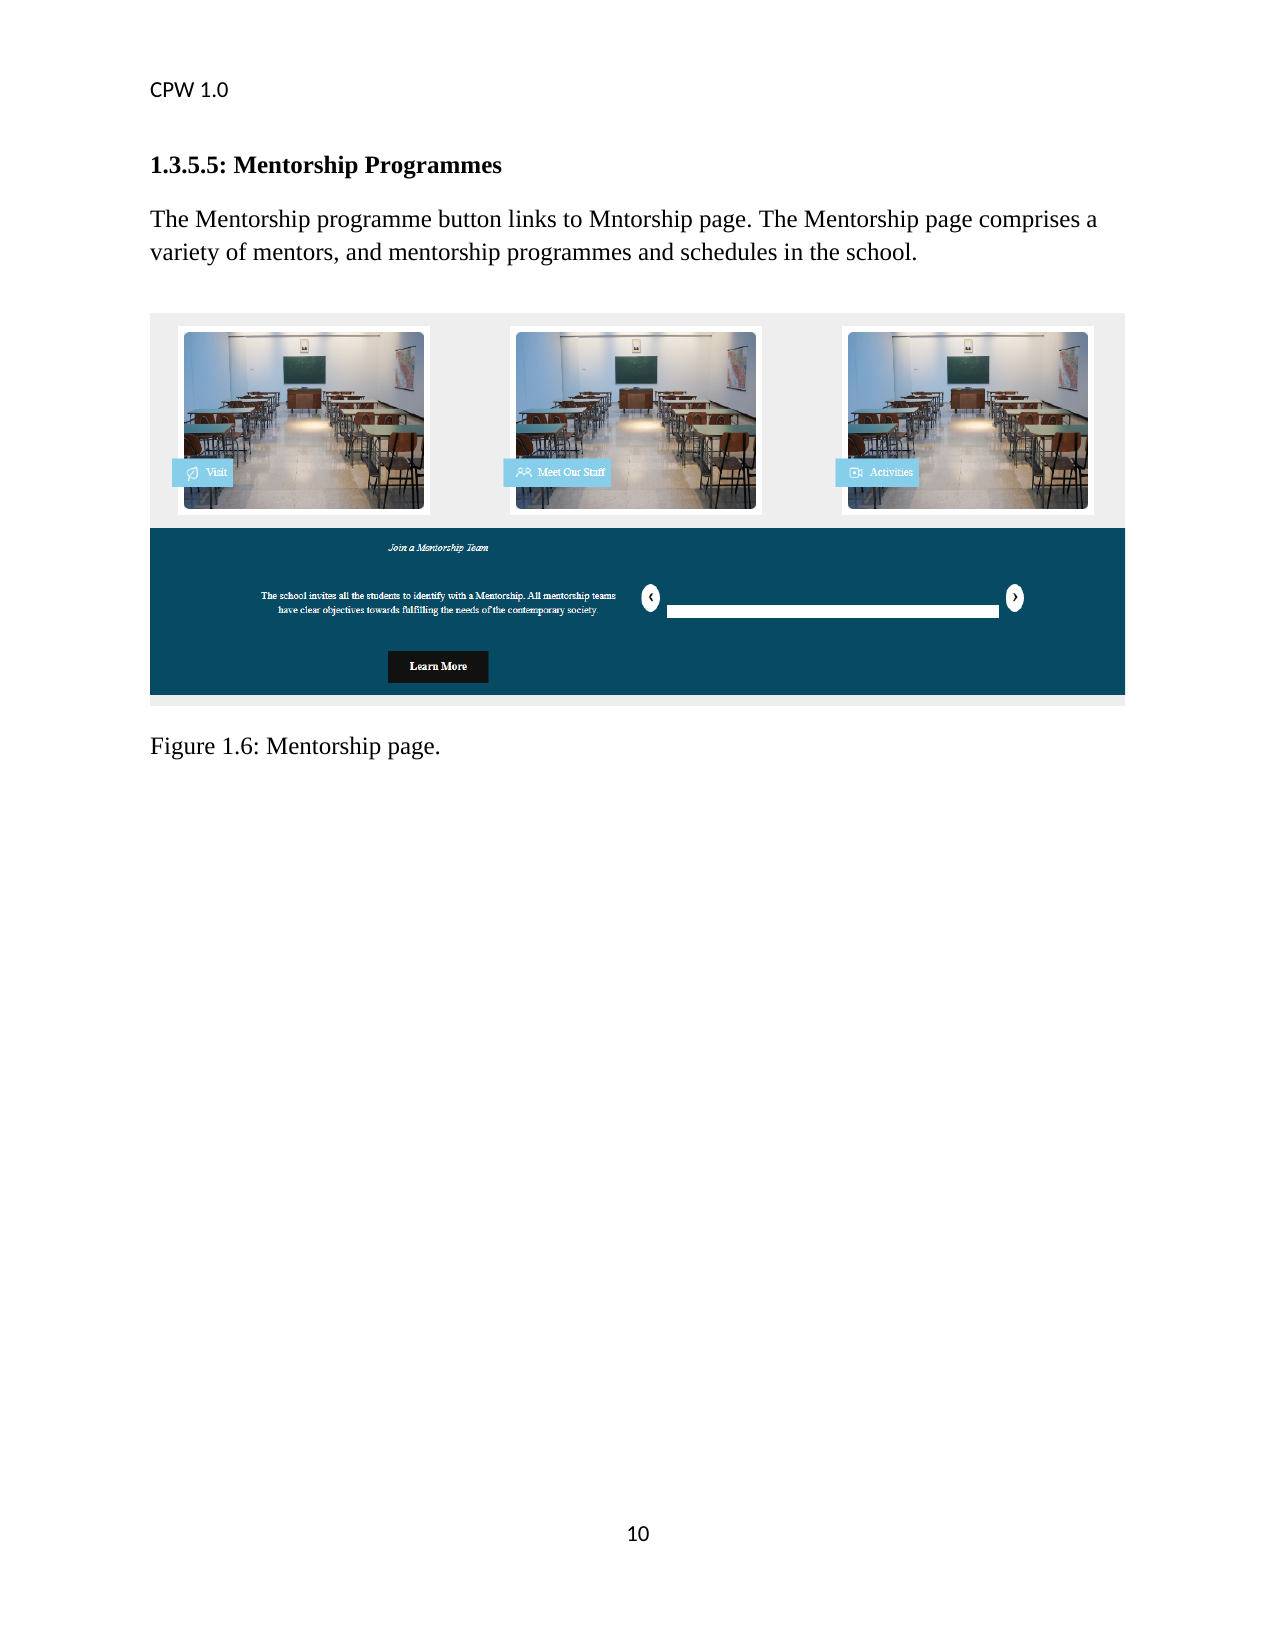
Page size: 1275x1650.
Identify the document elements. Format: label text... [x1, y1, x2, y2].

picture [642, 585, 659, 611]
picture [668, 606, 998, 617]
picture [1007, 585, 1023, 611]
text 1.3.5.5: Mentorship Programmes [150, 150, 1125, 179]
picture [150, 696, 1125, 706]
picture [150, 290, 1125, 527]
text Figure 1.6: Mentorship page. [150, 731, 1125, 759]
picture [389, 652, 488, 682]
text The Mentorship programme button links to Mntorship page. The Mentorship page comprises a variety of mentors, and mentorship programmes and schedules in the school. [150, 204, 1125, 266]
